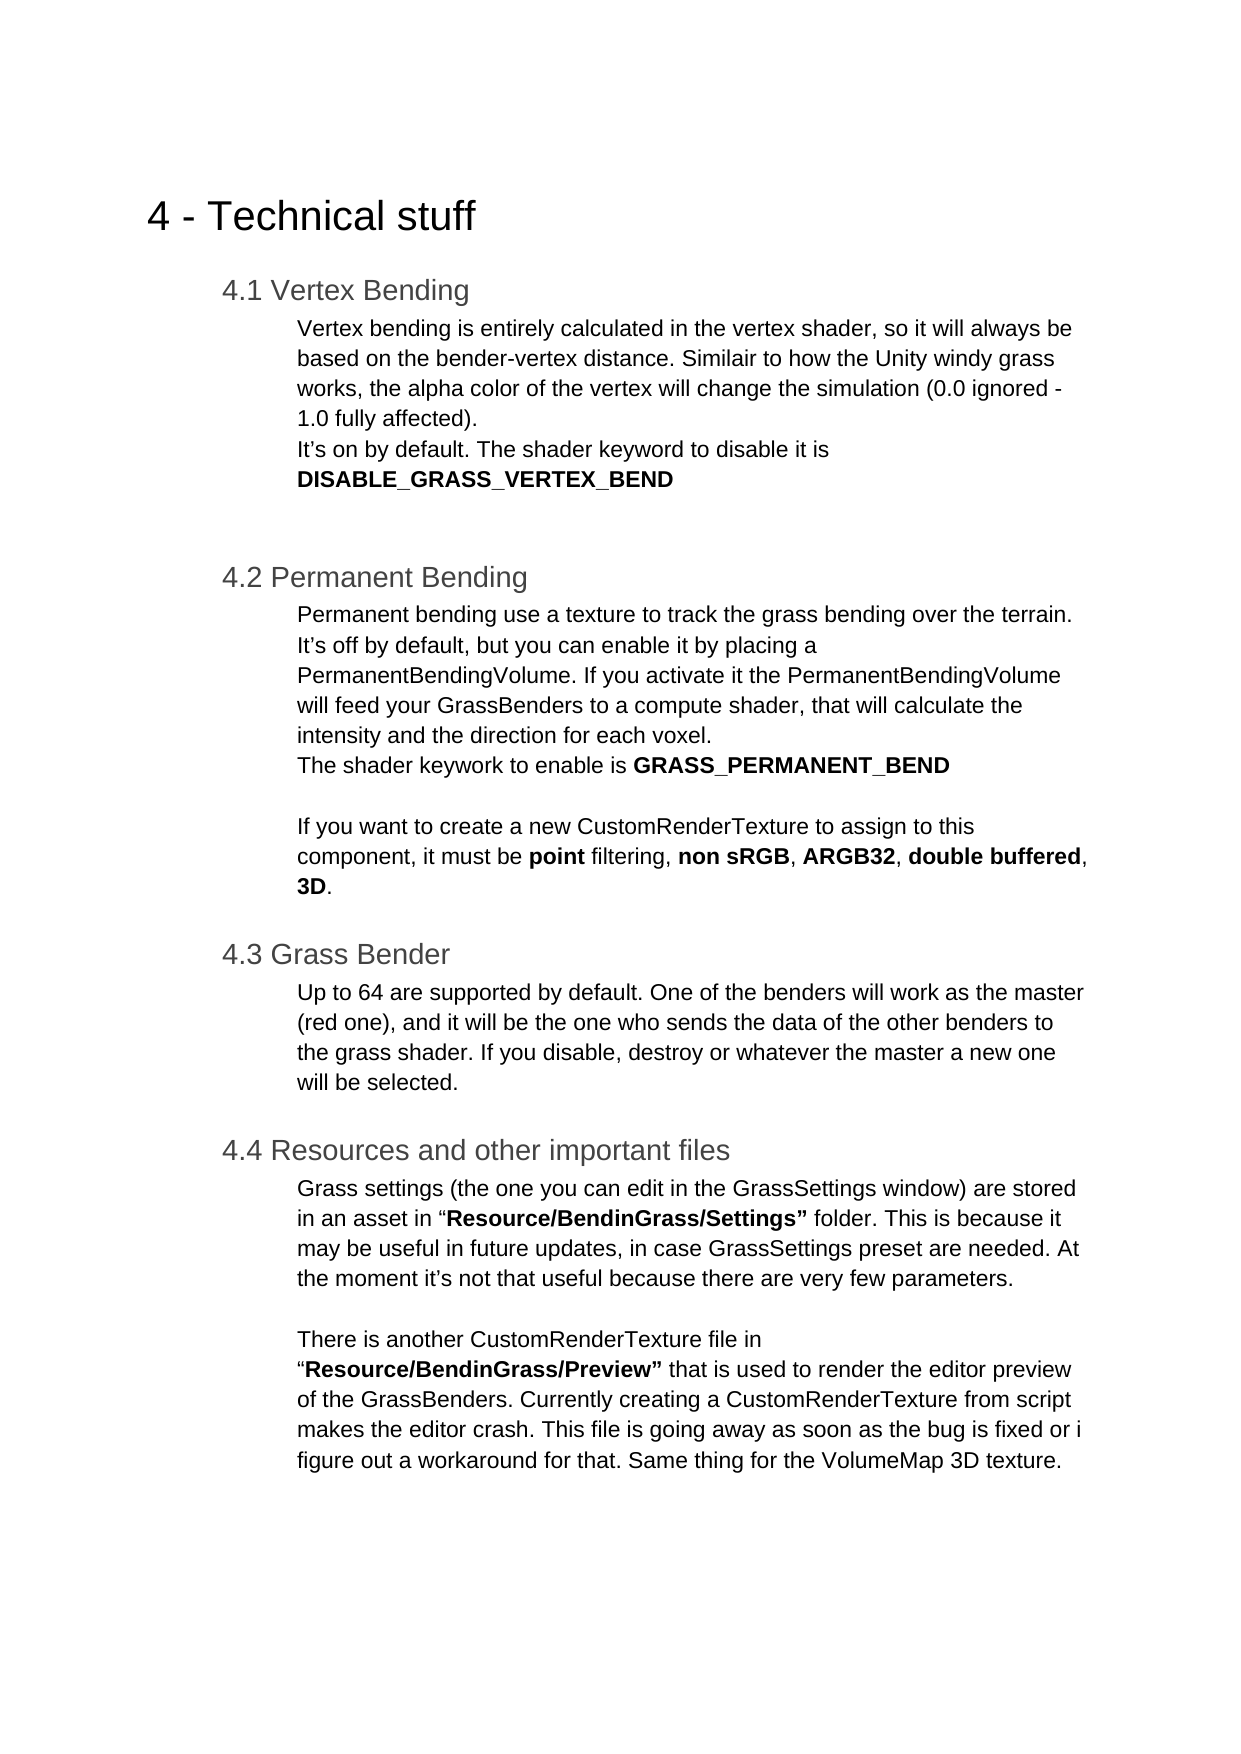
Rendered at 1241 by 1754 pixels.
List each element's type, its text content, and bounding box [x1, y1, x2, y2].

text Permanent bending use a texture to track the grass bending over the terrain. [297, 601, 1090, 628]
text The shader keywork to enable is GRASS_PERMANENT_BEND [297, 752, 1090, 779]
subtitle 4.2 Permanent Bending [222, 559, 1090, 593]
text Up to 64 are supported by default. One of the benders will work as the master (red one), and it will be the one who sends the data of the other benders to the grass shader. If you disable, destroy or whatever the master a new one will be selected. [297, 979, 1090, 1096]
text It’s on by default. The shader keyword to disable it is DISABLE_GRASS_VERTEX_BEND [297, 436, 1090, 492]
text It’s off by default, but you can enable it by placing a PermanentBendingVolume. If you activate it the PermanentBendingVolume will feed your GrassBenders to a compute shader, that will calculate the intensity and the direction for each voxel. [297, 632, 1090, 749]
text There is another CustomRenderTexture file in “Resource/BendinGrass/Preview” that is used to render the editor preview of the GrassBenders. Currently creating a CustomRenderTexture from script makes the editor crash. This file is going away as soon as the bug is fixed or i figure out a workaround for that. Same thing for the VolumeMap 3D texture. [297, 1326, 1090, 1473]
text Vertex bending is entirely calculated in the vertex shader, so it will always be based on the bender-vertex distance. Similair to how the Unity windy grass works, the alpha color of the vertex will change the simulation (0.0 ignored - 1.0 fully affected). [297, 315, 1090, 432]
text If you want to create a new CustomRenderTexture to assign to this component, it must be point filtering, non sRGB, ARGB32, double buffered, 3D. [297, 813, 1090, 900]
subtitle 4 - Technical stuff [147, 192, 1090, 239]
subtitle 4.3 Grass Bender [222, 937, 1090, 970]
subtitle 4.4 Resources and other important files [147, 1133, 1090, 1166]
subtitle 4.1 Vertex Bending [222, 273, 1090, 306]
text Grass settings (the one you can edit in the GrassSettings window) are stored in an asset in “Resource/BendinGrass/Settings” folder. This is because it may be useful in future updates, in case GrassSettings preset are needed. At the moment it’s not that useful because there are very few parameters. [297, 1175, 1090, 1292]
